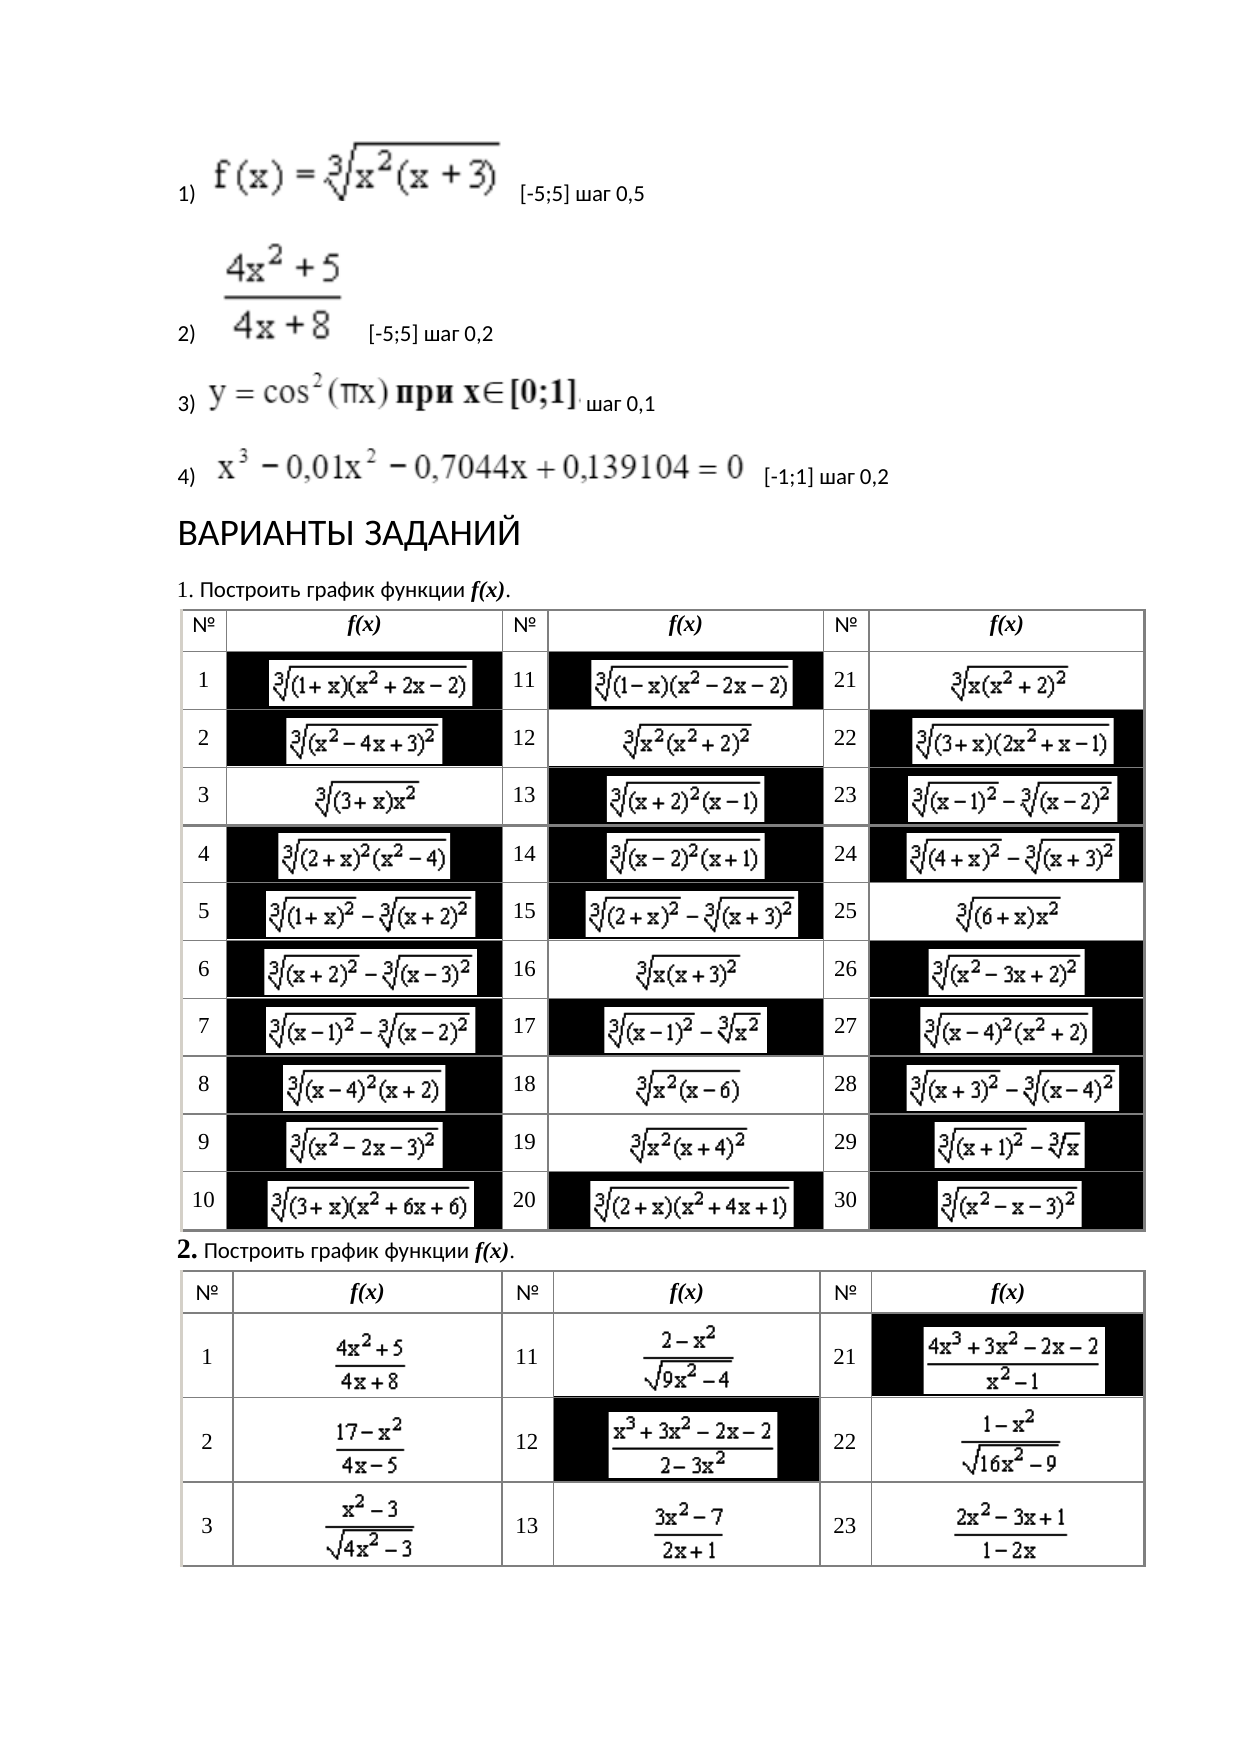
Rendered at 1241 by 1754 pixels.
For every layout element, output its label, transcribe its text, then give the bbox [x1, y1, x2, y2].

picture [639, 1321, 740, 1394]
picture [201, 366, 581, 412]
table_cell [870, 1057, 1143, 1113]
table_cell [227, 941, 502, 997]
table_cell 10 [183, 1172, 226, 1229]
picture [950, 1498, 1072, 1563]
picture [266, 1007, 476, 1053]
table_cell 23 [824, 768, 868, 824]
picture [908, 776, 1118, 822]
table_cell 1 [183, 1314, 232, 1396]
picture [928, 949, 1085, 995]
table_cell 20 [503, 1172, 547, 1229]
table_header f(x) [234, 1272, 501, 1312]
table_cell [870, 1115, 1143, 1171]
picture [278, 833, 451, 879]
table_cell 13 [503, 1483, 553, 1565]
table_cell [549, 941, 823, 997]
table_cell [554, 1314, 819, 1396]
picture [626, 1122, 752, 1168]
picture [957, 1405, 1065, 1478]
picture [321, 1490, 419, 1563]
table_cell 19 [503, 1115, 547, 1171]
picture [201, 436, 764, 485]
picture [906, 833, 1120, 879]
table_cell 21 [824, 652, 868, 709]
table_header № [183, 1272, 232, 1312]
table_cell 22 [821, 1398, 871, 1481]
picture [591, 660, 793, 706]
table_cell 22 [824, 710, 868, 766]
picture [267, 1181, 474, 1227]
table_header f(x) [549, 611, 823, 651]
table_cell [872, 1314, 1143, 1396]
table_cell [872, 1398, 1143, 1481]
table_cell 12 [503, 710, 547, 766]
table_cell 30 [824, 1172, 868, 1229]
table_cell [554, 1483, 819, 1565]
table_header № [503, 611, 547, 651]
table_cell 23 [821, 1483, 871, 1565]
picture [332, 1413, 409, 1478]
table_cell [870, 941, 1143, 997]
table_cell [870, 827, 1143, 882]
table_cell [870, 710, 1143, 766]
picture [608, 1412, 778, 1478]
text 2. Построить график функции f(x). [177, 1232, 1148, 1264]
text 1. Построить график функции f(x). [177, 576, 1148, 604]
table_cell [227, 1115, 502, 1171]
table_cell [227, 768, 502, 824]
table_cell [234, 1398, 501, 1481]
table_cell [870, 1172, 1143, 1229]
picture [266, 891, 476, 937]
picture [912, 718, 1114, 764]
picture [269, 660, 473, 706]
picture [906, 1065, 1120, 1111]
table_cell 17 [503, 999, 547, 1055]
table_cell 25 [824, 883, 868, 939]
table_cell 2 [183, 710, 226, 766]
table_cell 3 [183, 768, 226, 824]
table_header № [821, 1272, 871, 1312]
table_cell [554, 1398, 819, 1481]
picture [947, 660, 1073, 706]
table_cell [549, 652, 823, 709]
table_cell 9 [183, 1115, 226, 1171]
table_cell 11 [503, 652, 547, 709]
picture [590, 1181, 794, 1227]
picture [264, 949, 477, 995]
table_cell 14 [503, 827, 547, 882]
picture [606, 833, 765, 879]
table_cell [234, 1314, 501, 1396]
table_cell [549, 883, 823, 939]
picture [632, 949, 745, 995]
table_cell [870, 652, 1143, 709]
table_cell 18 [503, 1057, 547, 1113]
table_cell [227, 1057, 502, 1113]
table_cell [227, 827, 502, 882]
table_cell [234, 1483, 501, 1565]
table_cell 15 [503, 883, 547, 939]
table_cell [549, 1057, 823, 1113]
table_header f(x) [870, 611, 1143, 651]
picture [286, 718, 443, 764]
subtitle ВАРИАНТЫ ЗАДАНИЙ [177, 509, 1152, 555]
picture [920, 1007, 1093, 1053]
table_cell [549, 999, 823, 1055]
picture [311, 775, 424, 822]
table_cell [870, 999, 1143, 1055]
table_header f(x) [554, 1272, 819, 1312]
table_cell [870, 768, 1143, 824]
table_cell [549, 827, 823, 882]
table_cell [549, 768, 823, 824]
table_cell 7 [183, 999, 226, 1055]
table_header № [183, 611, 226, 651]
table_cell [227, 883, 502, 939]
picture [923, 1327, 1105, 1394]
table_cell [872, 1483, 1143, 1565]
table_cell 28 [824, 1057, 868, 1113]
table_cell [549, 710, 823, 766]
table_cell [870, 883, 1143, 939]
table_header f(x) [227, 611, 502, 651]
table_cell 24 [824, 827, 868, 882]
picture [952, 891, 1067, 937]
picture [201, 225, 369, 342]
table_cell [227, 710, 502, 766]
table_cell 13 [503, 768, 547, 824]
table_cell 16 [503, 941, 547, 997]
table_cell [549, 1115, 823, 1171]
table_cell [227, 652, 502, 709]
table_cell [227, 1172, 502, 1229]
table_cell 4 [183, 827, 226, 882]
table_cell [227, 999, 502, 1055]
table_cell 1 [183, 652, 226, 709]
table_cell 12 [503, 1398, 553, 1481]
table_cell [549, 1172, 823, 1229]
table_header № [824, 611, 868, 651]
table_cell 21 [821, 1314, 871, 1396]
picture [619, 718, 758, 764]
table_cell 6 [183, 941, 226, 997]
table_cell 26 [824, 941, 868, 997]
picture [632, 1064, 745, 1111]
text 2) [-5;5] шаг 0,2 [177, 226, 1152, 347]
picture [195, 118, 515, 201]
table_cell 11 [503, 1314, 553, 1396]
table_cell 29 [824, 1115, 868, 1171]
table_header № [503, 1272, 553, 1312]
picture [585, 891, 799, 937]
picture [650, 1498, 729, 1563]
picture [606, 776, 765, 822]
picture [934, 1122, 1085, 1168]
table_header f(x) [872, 1272, 1143, 1312]
picture [331, 1329, 410, 1394]
picture [283, 1065, 446, 1111]
picture [286, 1122, 443, 1168]
table_cell 2 [183, 1398, 232, 1481]
picture [604, 1007, 767, 1053]
table_cell 3 [183, 1483, 232, 1565]
table_cell 27 [824, 999, 868, 1055]
table_cell 8 [183, 1057, 226, 1113]
table_cell 5 [183, 883, 226, 939]
picture [937, 1181, 1082, 1227]
